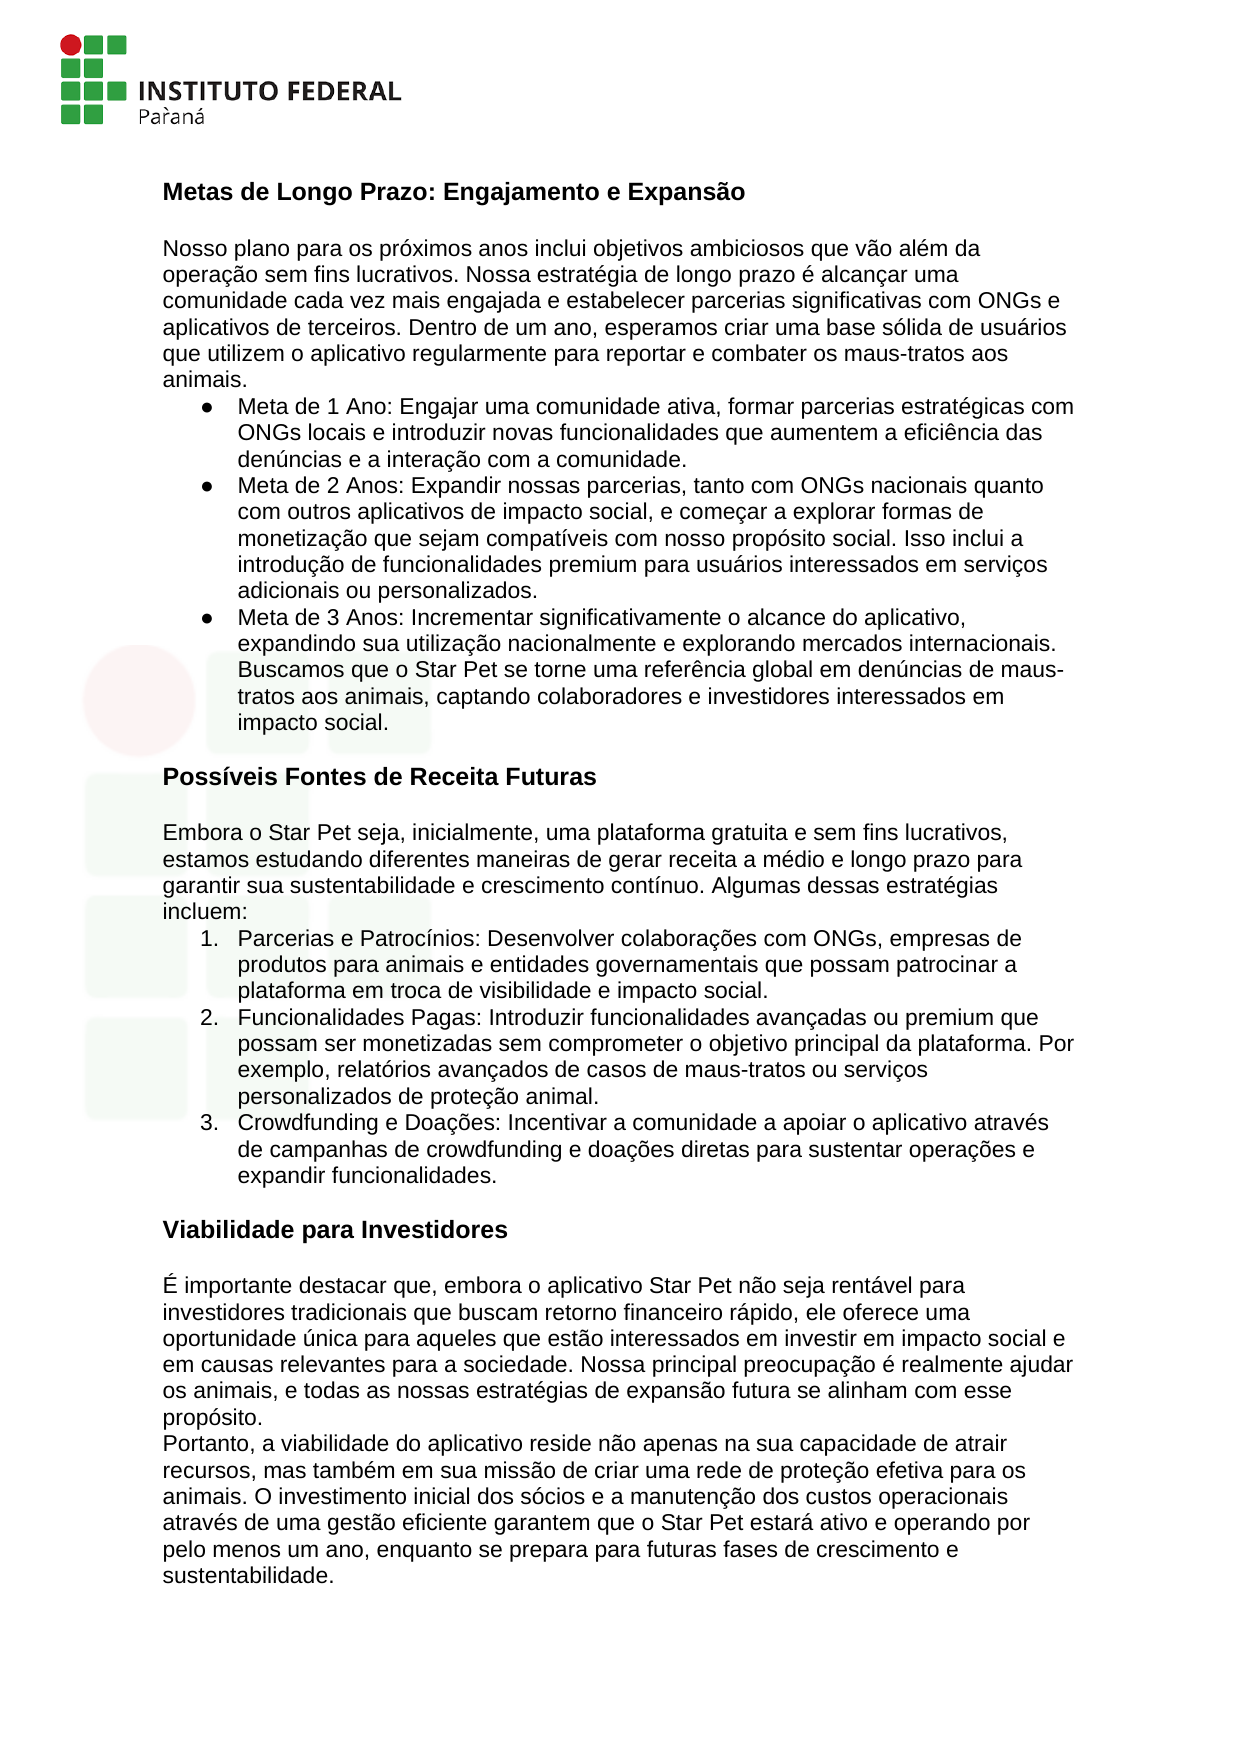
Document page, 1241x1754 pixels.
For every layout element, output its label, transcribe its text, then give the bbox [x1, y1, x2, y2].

text Possíveis Fontes de Receita Futuras [162, 762, 1078, 791]
text Metas de Longo Prazo: Engajamento e Expansão [162, 177, 1078, 206]
text Embora o Star Pet seja, inicialmente, uma plataforma gratuita e sem fins lucrativos, estamos estudando diferentes maneiras de gerar receita a médio e longo prazo para garantir sua sustentabilidade e crescimento contínuo. Algumas dessas estratégias incluem: [162, 819, 1078, 925]
list Parcerias e Patrocínios: Desenvolver colaborações com ONGs, empresas de produtos para animais e entidades governamentais que possam patrocinar a plataforma em troca de visibilidade e impacto social. [200, 925, 1078, 1004]
list Meta de 1 Ano: Engajar uma comunidade ativa, formar parcerias estratégicas com ONGs locais e introduzir novas funcionalidades que aumentem a eficiência das denúncias e a interação com a comunidade. [200, 393, 1078, 472]
list Meta de 3 Anos: Incrementar significativamente o alcance do aplicativo, expandindo sua utilização nacionalmente e explorando mercados internacionais. Buscamos que o Star Pet se torne uma referência global em denúncias de maus-tratos aos animais, captando colaboradores e investidores interessados em impacto social. [200, 604, 1078, 735]
list Funcionalidades Pagas: Introduzir funcionalidades avançadas ou premium que possam ser monetizadas sem comprometer o objetivo principal da plataforma. Por exemplo, relatórios avançados de casos de maus-tratos ou serviços personalizados de proteção animal. [200, 1004, 1078, 1109]
picture [60, 32, 412, 131]
text Viabilidade para Investidores [162, 1214, 1078, 1243]
list Crowdfunding e Doações: Incentivar a comunidade a apoiar o aplicativo através de campanhas de crowdfunding e doações diretas para sustentar operações e expandir funcionalidades. [200, 1109, 1078, 1188]
text É importante destacar que, embora o aplicativo Star Pet não seja rentável para investidores tradicionais que buscam retorno financeiro rápido, ele oferece uma oportunidade única para aqueles que estão interessados em investir em impacto social e em causas relevantes para a sociedade. Nossa principal preocupação é realmente ajudar os animais, e todas as nossas estratégias de expansão futura se alinham com esse propósito. [162, 1272, 1078, 1430]
list Meta de 2 Anos: Expandir nossas parcerias, tanto com ONGs nacionais quanto com outros aplicativos de impacto social, e começar a explorar formas de monetização que sejam compatíveis com nosso propósito social. Isso inclui a introdução de funcionalidades premium para usuários interessados em serviços adicionais ou personalizados. [200, 472, 1078, 604]
text Nosso plano para os próximos anos inclui objetivos ambiciosos que vão além da operação sem fins lucrativos. Nossa estratégia de longo prazo é alcançar uma comunidade cada vez mais engajada e estabelecer parcerias significativas com ONGs e aplicativos de terceiros. Dentro de um ano, esperamos criar uma base sólida de usuários que utilizem o aplicativo regularmente para reportar e combater os maus-tratos aos animais. [162, 235, 1078, 393]
text Portanto, a viabilidade do aplicativo reside não apenas na sua capacidade de atrair recursos, mas também em sua missão de criar uma rede de proteção efetiva para os animais. O investimento inicial dos sócios e a manutenção dos custos operacionais através de uma gestão eficiente garantem que o Star Pet estará ativo e operando por pelo menos um ano, enquanto se prepara para futuras fases de crescimento e sustentabilidade. [162, 1430, 1078, 1588]
picture [0, 645, 501, 1147]
